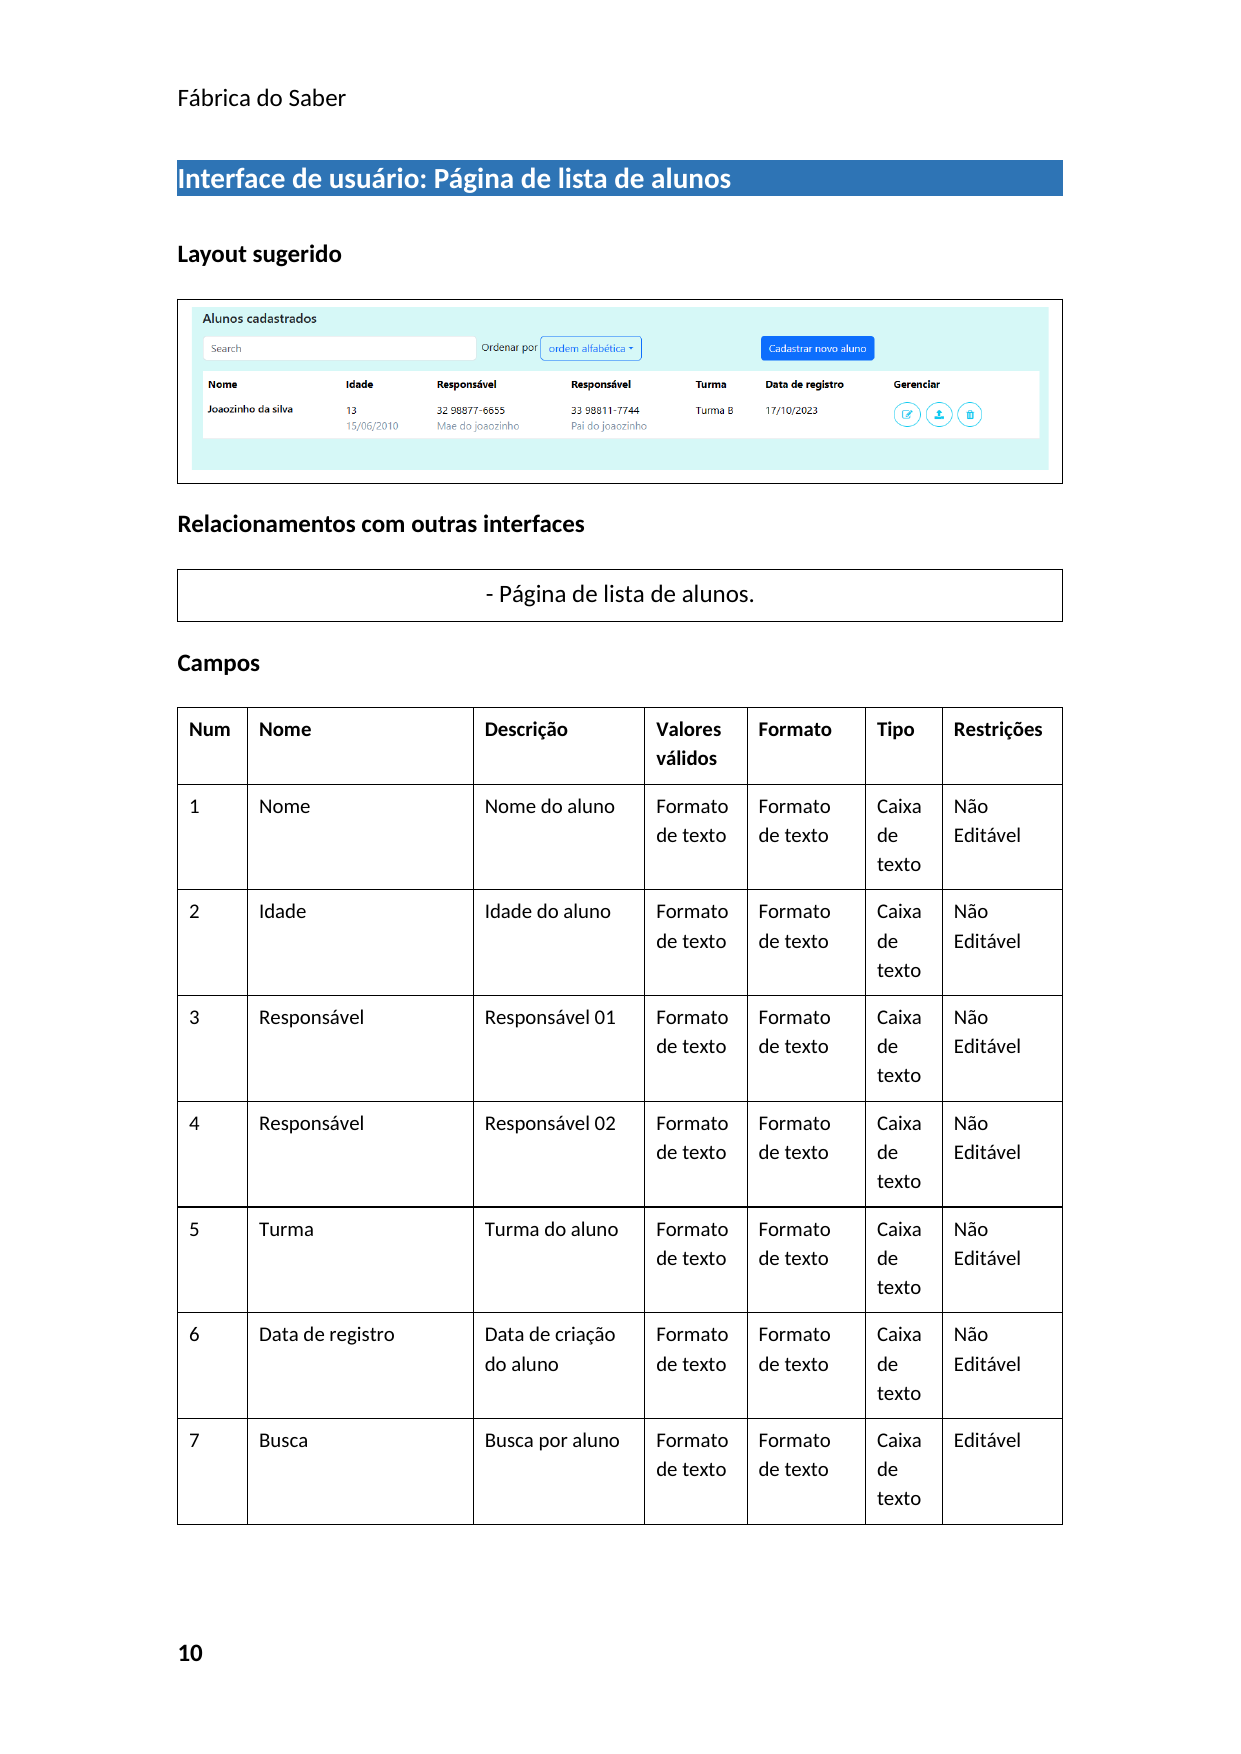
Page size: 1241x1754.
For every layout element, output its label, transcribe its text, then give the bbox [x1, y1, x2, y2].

picture [191, 307, 1049, 470]
subtitle Campos [177, 647, 1063, 677]
table_cell Formato de texto [748, 1419, 865, 1524]
subtitle Relacionamentos com outras interfaces [177, 508, 1063, 539]
table_cell Data de registro [248, 1313, 473, 1418]
subtitle Layout sugerido [177, 238, 1063, 269]
table_cell Caixa de texto [866, 996, 942, 1101]
table_cell Nome do aluno [474, 785, 644, 889]
table_header [178, 300, 1062, 482]
table_cell Não Editável [943, 996, 1062, 1101]
table_cell Formato de texto [748, 785, 865, 889]
table_cell Turma do aluno [474, 1208, 644, 1312]
subtitle Interface de usuário: Página de lista de alunos [177, 160, 1063, 196]
table_header Formato [748, 708, 865, 783]
table_cell Não Editável [943, 890, 1062, 995]
table_header Tipo [866, 708, 942, 783]
table_cell Caixa de texto [866, 890, 942, 995]
table_cell Responsável 01 [474, 996, 644, 1101]
table_header Valores válidos [645, 708, 747, 783]
table_cell Busca por aluno [474, 1419, 644, 1524]
table_cell 2 [178, 890, 247, 995]
table_cell 1 [178, 785, 247, 889]
table_cell Formato de texto [748, 1208, 865, 1312]
table_header Descrição [474, 708, 644, 783]
table_cell Responsável 02 [474, 1102, 644, 1206]
table_cell 3 [178, 996, 247, 1101]
table_header - Página de lista de alunos. [178, 570, 1062, 621]
table_cell Nome [248, 785, 473, 889]
table_cell Não Editável [943, 1102, 1062, 1206]
table_cell Formato de texto [645, 1313, 747, 1418]
table_cell Formato de texto [645, 785, 747, 889]
table_cell Não Editável [943, 1313, 1062, 1418]
table_cell Turma [248, 1208, 473, 1312]
table_cell Caixa de texto [866, 1313, 942, 1418]
table_cell 5 [178, 1208, 247, 1312]
table_cell Não Editável [943, 1208, 1062, 1312]
table_cell Formato de texto [748, 996, 865, 1101]
table_cell Data de criação do aluno [474, 1313, 644, 1418]
table_cell Responsável [248, 1102, 473, 1206]
table_cell Caixa de texto [866, 785, 942, 889]
table_cell Caixa de texto [866, 1102, 942, 1206]
table_cell Idade [248, 890, 473, 995]
table_cell Formato de texto [748, 890, 865, 995]
table_cell Caixa de texto [866, 1419, 942, 1524]
table_cell Formato de texto [645, 890, 747, 995]
table_cell Não Editável [943, 785, 1062, 889]
table_cell 4 [178, 1102, 247, 1206]
table_cell Formato de texto [748, 1102, 865, 1206]
table_cell Formato de texto [645, 996, 747, 1101]
table_header Restrições [943, 708, 1062, 783]
table_cell Busca [248, 1419, 473, 1524]
table_cell Editável [943, 1419, 1062, 1524]
table_cell 7 [178, 1419, 247, 1524]
table_cell Formato de texto [645, 1419, 747, 1524]
table_cell Formato de texto [645, 1102, 747, 1206]
table_cell Formato de texto [748, 1313, 865, 1418]
table_cell 6 [178, 1313, 247, 1418]
table_cell Responsável [248, 996, 473, 1101]
table_cell Formato de texto [645, 1208, 747, 1312]
table_header Num [178, 708, 247, 783]
table_header Nome [248, 708, 473, 783]
table_cell Caixa de texto [866, 1208, 942, 1312]
table_cell Idade do aluno [474, 890, 644, 995]
